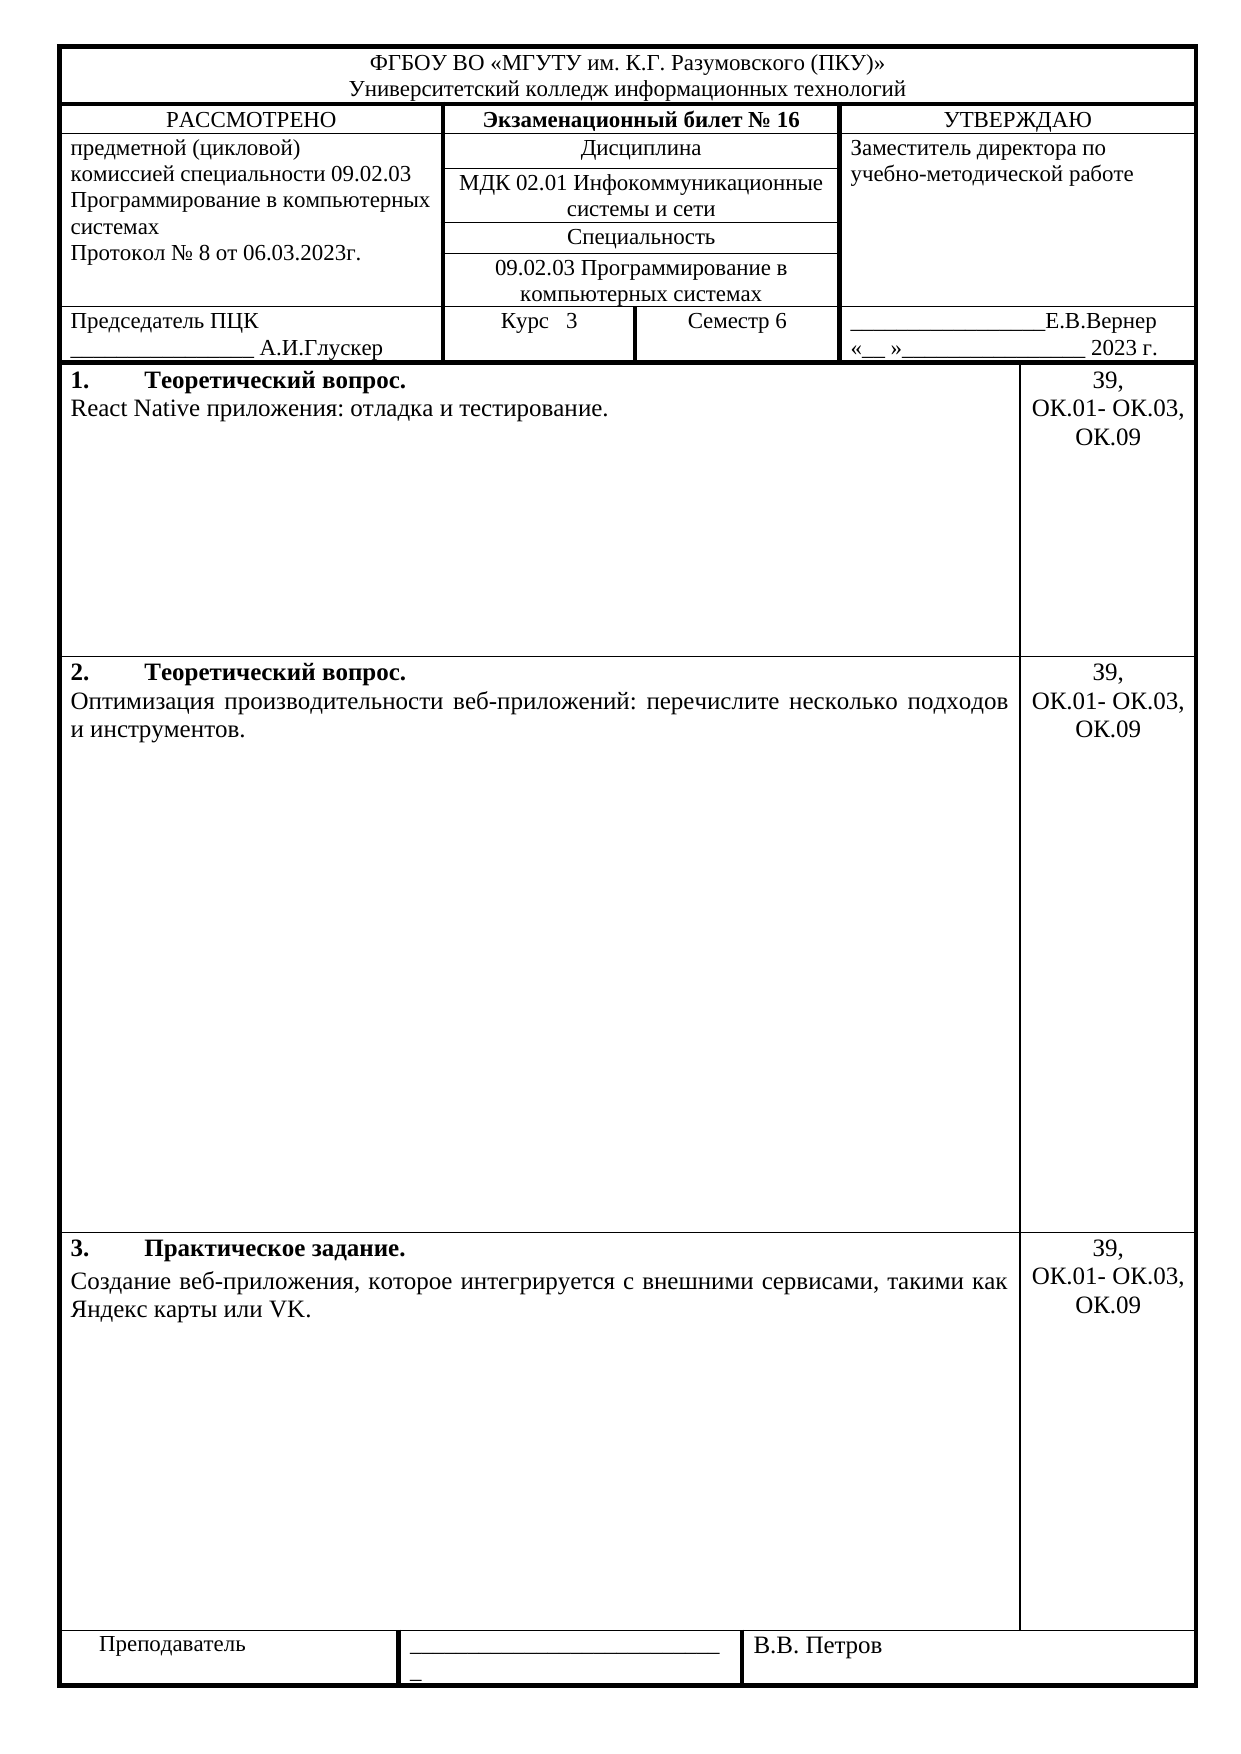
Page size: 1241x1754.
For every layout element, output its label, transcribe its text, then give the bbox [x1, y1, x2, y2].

table_cell _________________Е.В.Вернер «__ »________________ 2023 г. [842, 307, 1194, 360]
table_cell ____________________________ [401, 1631, 740, 1683]
table_cell РАССМОТРЕНО [62, 106, 441, 133]
table_cell З9, ОК.01- ОК.03, ОК.09 [1021, 1233, 1194, 1629]
table_cell Практическое задание. Создание веб-приложения, которое интегрируется с внешними сервисами, такими как Яндекс карты или VK. [62, 1233, 1019, 1629]
table_cell Экзаменационный билет № 16 [445, 106, 837, 133]
table_cell Специальность [445, 223, 837, 252]
table_cell предметной (цикловой) комиссией специальности 09.02.03 Программирование в компьютерных системах Протокол № 8 от 06.03.2023г. [62, 134, 441, 306]
table_cell Дисциплина [445, 134, 837, 168]
table_cell УТВЕРЖДАЮ [842, 106, 1194, 133]
table_cell Курс 3 [445, 307, 633, 360]
table_cell З9, ОК.01- ОК.03, ОК.09 [1021, 657, 1194, 1232]
table_cell Семестр 6 [637, 307, 837, 360]
table_cell Теоретический вопрос. Оптимизация производительности веб-приложений: перечислите несколько подходов и инструментов. [62, 657, 1019, 1232]
table_cell В.В. Петров [744, 1631, 1194, 1683]
table_cell З9, ОК.01- ОК.03, ОК.09 [1021, 365, 1194, 656]
table_cell МДК 02.01 Инфокоммуникационные системы и сети [445, 169, 837, 222]
table_header ФГБОУ ВО «МГУТУ им. К.Г. Разумовского (ПКУ)» Университетский колледж информационных технологий [62, 49, 1194, 102]
table_cell Председатель ПЦК ________________ А.И.Глускер [62, 307, 441, 360]
table_cell Преподаватель [62, 1631, 396, 1683]
table_cell Теоретический вопрос. React Native приложения: отладка и тестирование. [62, 365, 1019, 656]
table_cell Заместитель директора по учебно-методической работе [842, 134, 1194, 306]
table_cell 09.02.03 Программирование в компьютерных системах [445, 254, 837, 306]
